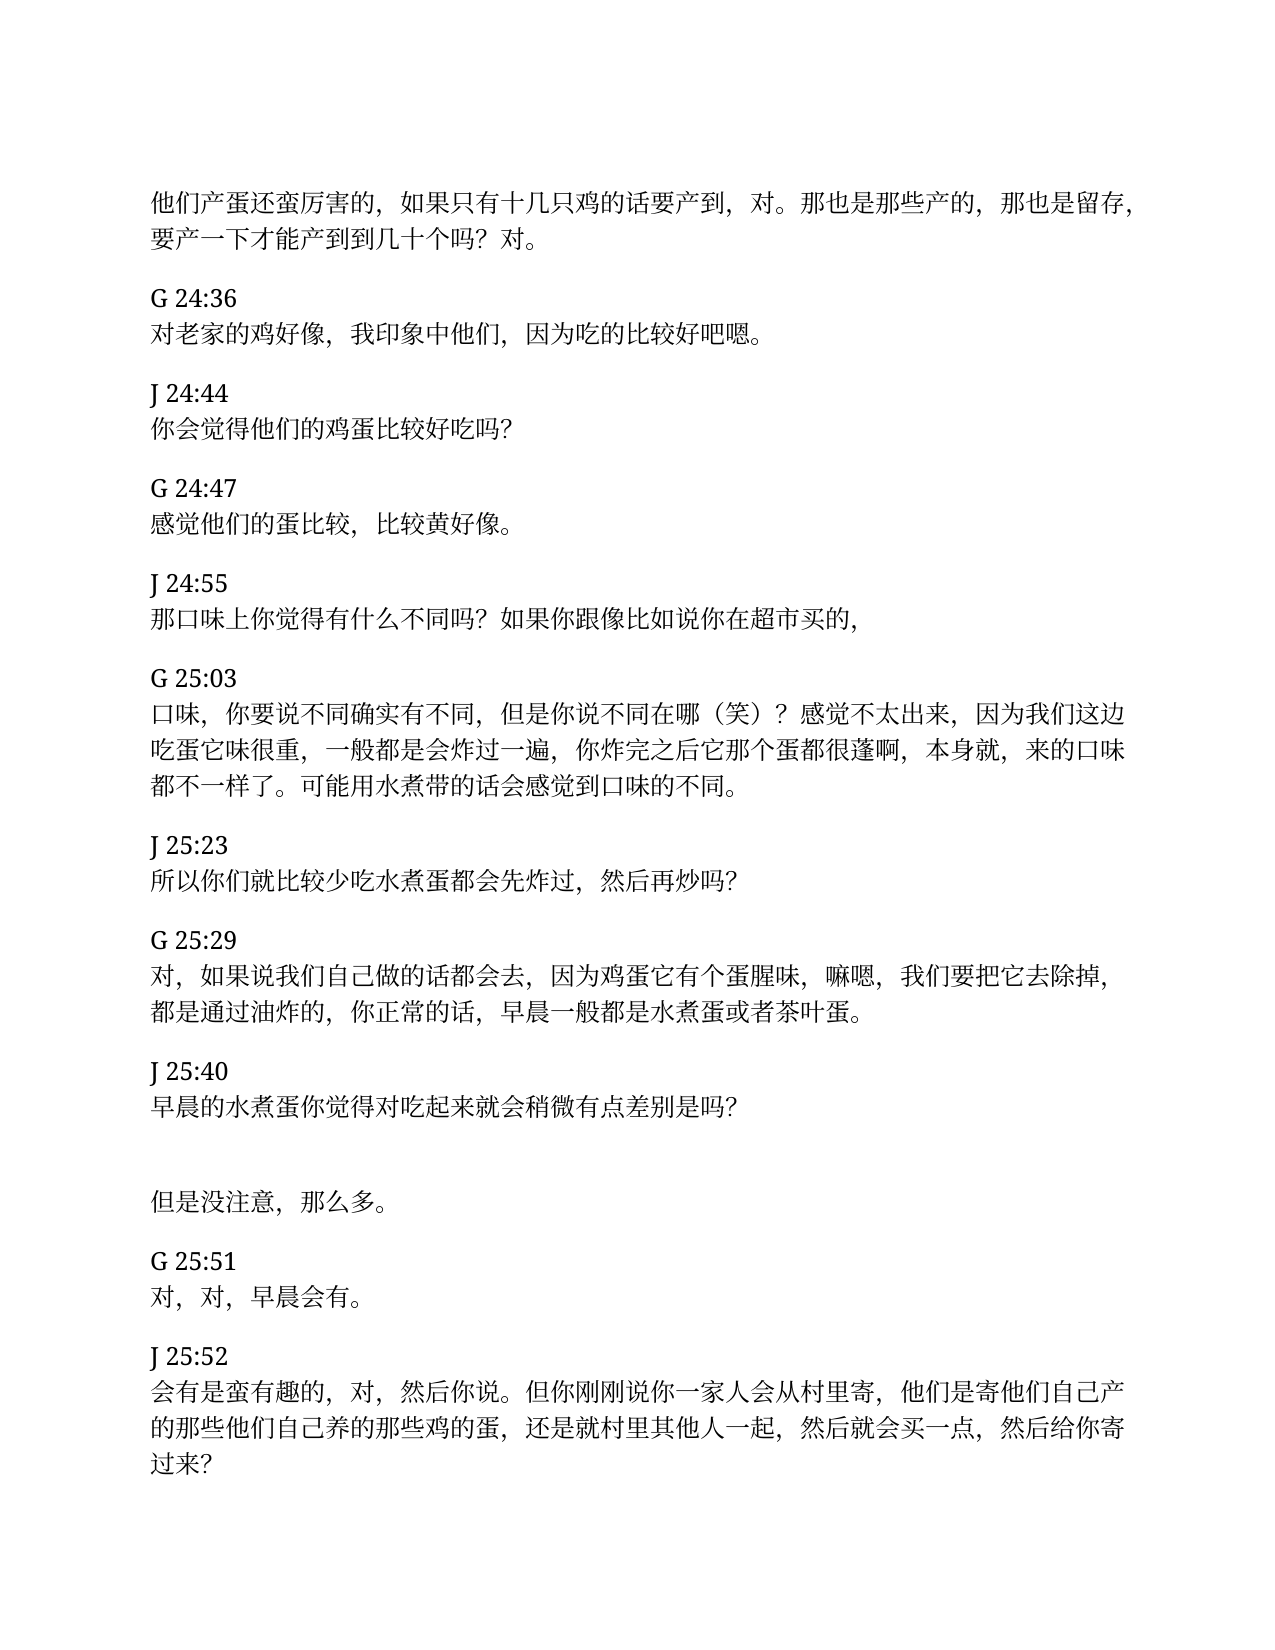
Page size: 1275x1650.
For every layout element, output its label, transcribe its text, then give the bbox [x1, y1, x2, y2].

text J 25:23 所以你们就比较少吃水煮蛋都会先炸过，然后再炒吗？ [150, 828, 1125, 898]
text 他们产蛋还蛮厉害的，如果只有十几只鸡的话要产到，对。那也是那些产的，那也是留存，要产一下才能产到到几十个吗？对。 [150, 150, 1125, 256]
text J 25:52 会有是蛮有趣的，对，然后你说。但你刚刚说你一家人会从村里寄，他们是寄他们自己产的那些他们自己养的那些鸡的蛋，还是就村里其他人一起，然后就会买一点，然后给你寄过来？ [150, 1339, 1125, 1481]
text G 24:36 对老家的鸡好像，我印象中他们，因为吃的比较好吧嗯。 [150, 281, 1125, 351]
text J 25:40 早晨的水煮蛋你觉得对吃起来就会稍微有点差别是吗？ [150, 1054, 1125, 1124]
text G 25:29 对，如果说我们自己做的话都会去，因为鸡蛋它有个蛋腥味，嘛嗯，我们要把它去除掉，都是通过油炸的，你正常的话，早晨一般都是水煮蛋或者茶叶蛋。 [150, 923, 1125, 1029]
text G 25:51 对，对，早晨会有。 [150, 1244, 1125, 1314]
text 但是没注意，那么多。 [150, 1149, 1125, 1219]
text G 25:03 口味，你要说不同确实有不同，但是你说不同在哪（笑）？感觉不太出来，因为我们这边吃蛋它味很重，一般都是会炸过一遍，你炸完之后它那个蛋都很蓬啊，本身就，来的口味都不一样了。可能用水煮带的话会感觉到口味的不同。 [150, 661, 1125, 803]
text G 24:47 感觉他们的蛋比较，比较黄好像。 [150, 471, 1125, 541]
text J 24:55 那口味上你觉得有什么不同吗？如果你跟像比如说你在超市买的， [150, 566, 1125, 636]
text J 24:44 你会觉得他们的鸡蛋比较好吃吗？ [150, 376, 1125, 446]
